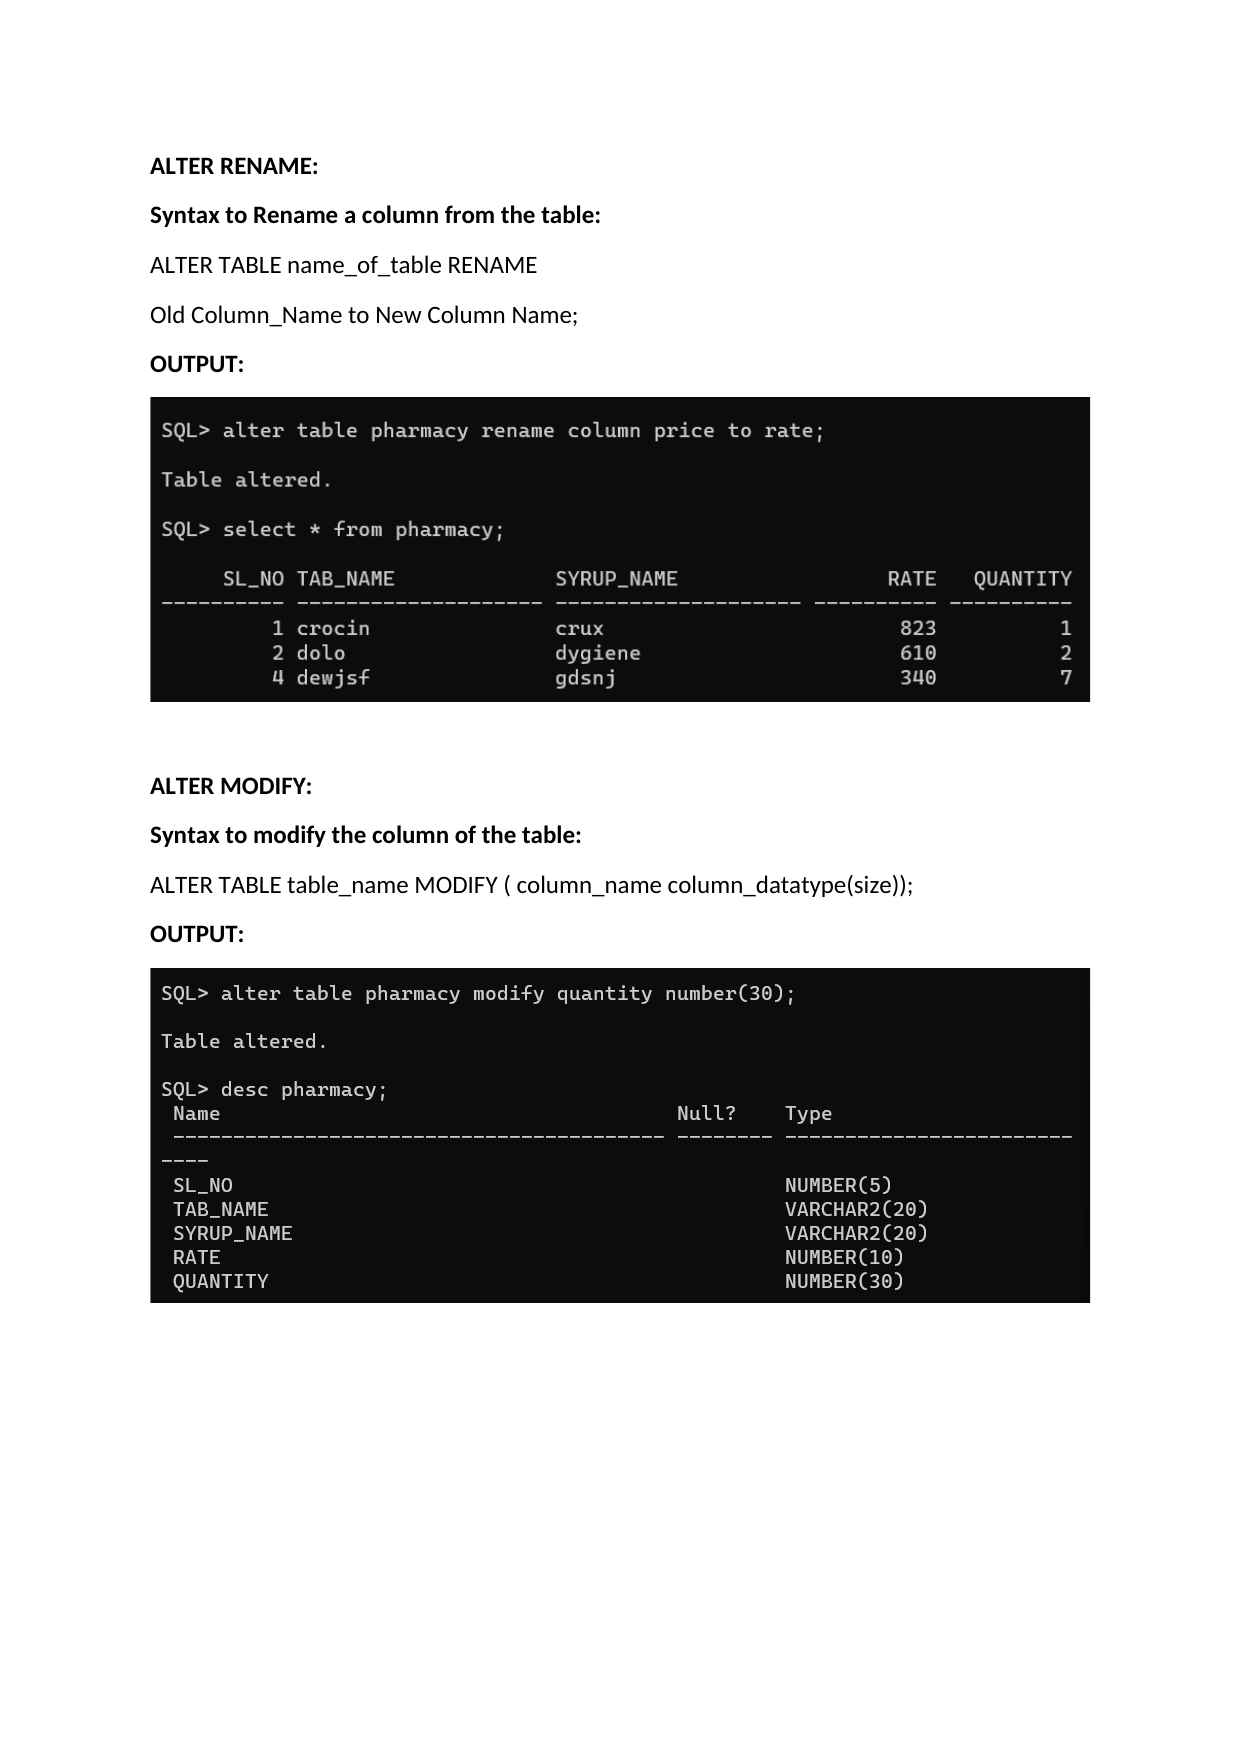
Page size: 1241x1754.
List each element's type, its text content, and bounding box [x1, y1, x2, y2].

picture [150, 397, 1091, 702]
picture [150, 968, 1091, 1303]
text ALTER TABLE table_name MODIFY ( column_name column_datatype(size)); [150, 869, 1090, 899]
text ALTER RENAME: [150, 150, 1090, 181]
text OUTPUT: [150, 348, 1090, 379]
text ALTER TABLE name_of_table RENAME [150, 249, 1090, 280]
text Syntax to Rename a column from the table: [150, 199, 1090, 230]
text Old Column_Name to New Column Name; [150, 299, 1090, 329]
text ALTER MODIFY: [150, 770, 1090, 800]
text Syntax to modify the column of the table: [150, 819, 1090, 850]
text OUTPUT: [150, 919, 1090, 949]
